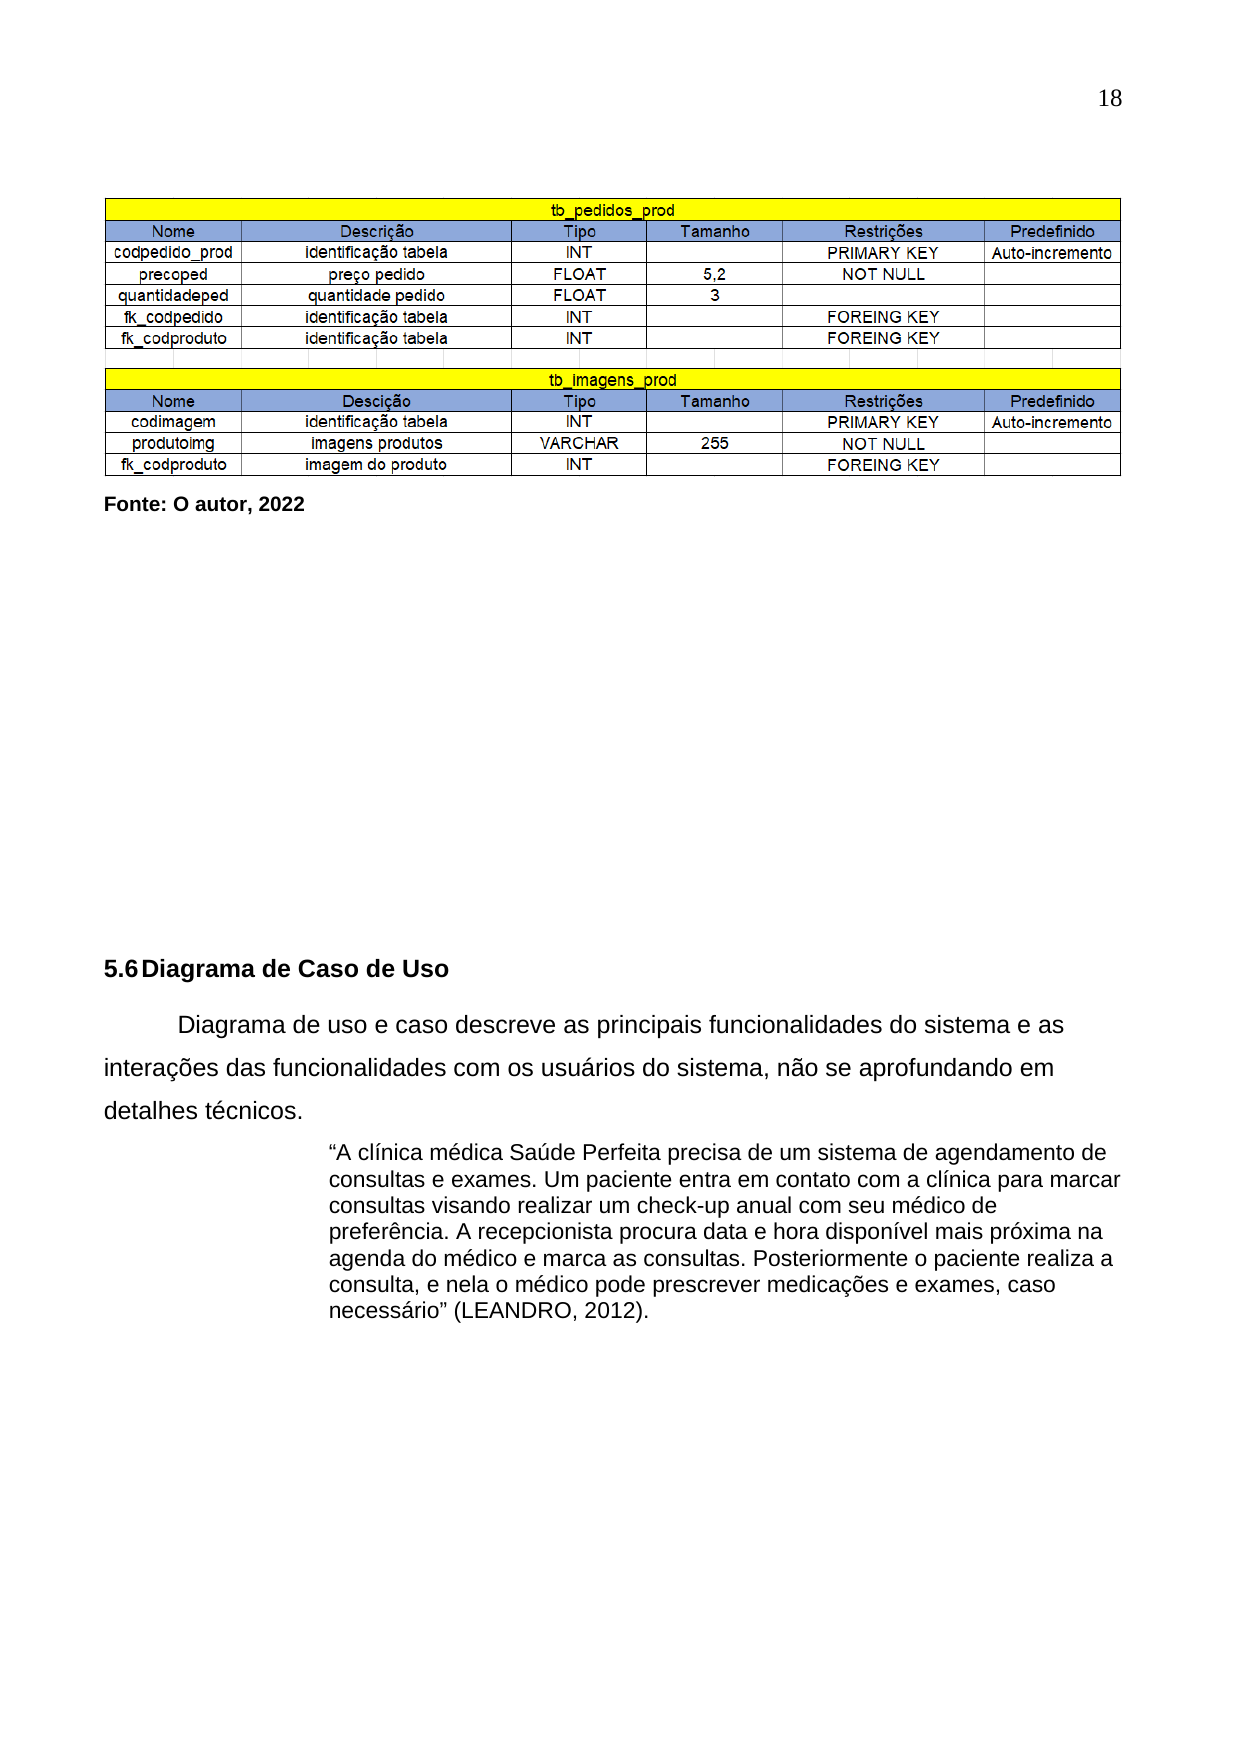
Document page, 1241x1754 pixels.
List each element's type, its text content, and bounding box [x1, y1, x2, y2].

text “A clínica médica Saúde Perfeita precisa de um sistema de agendamento de consultas e exames. Um paciente entra em contato com a clínica para marcar consultas visando realizar um check-up anual com seu médico de preferência. A recepcionista procura data e hora disponível mais próxima na agenda do médico e marca as consultas. Posteriormente o paciente realiza a consulta, e nela o médico pode prescrever medicações e exames, caso necessário” (LEANDRO, 2012). [328, 1139, 1122, 1324]
picture [103, 197, 1123, 477]
text Diagrama de uso e caso descreve as principais funcionalidades do sistema e as interações das funcionalidades com os usuários do sistema, não se aprofundando em detalhes técnicos. [103, 1010, 1122, 1125]
subtitle Diagrama de Caso de Uso [103, 954, 1122, 983]
text Fonte: O autor, 2022 [103, 491, 1122, 515]
